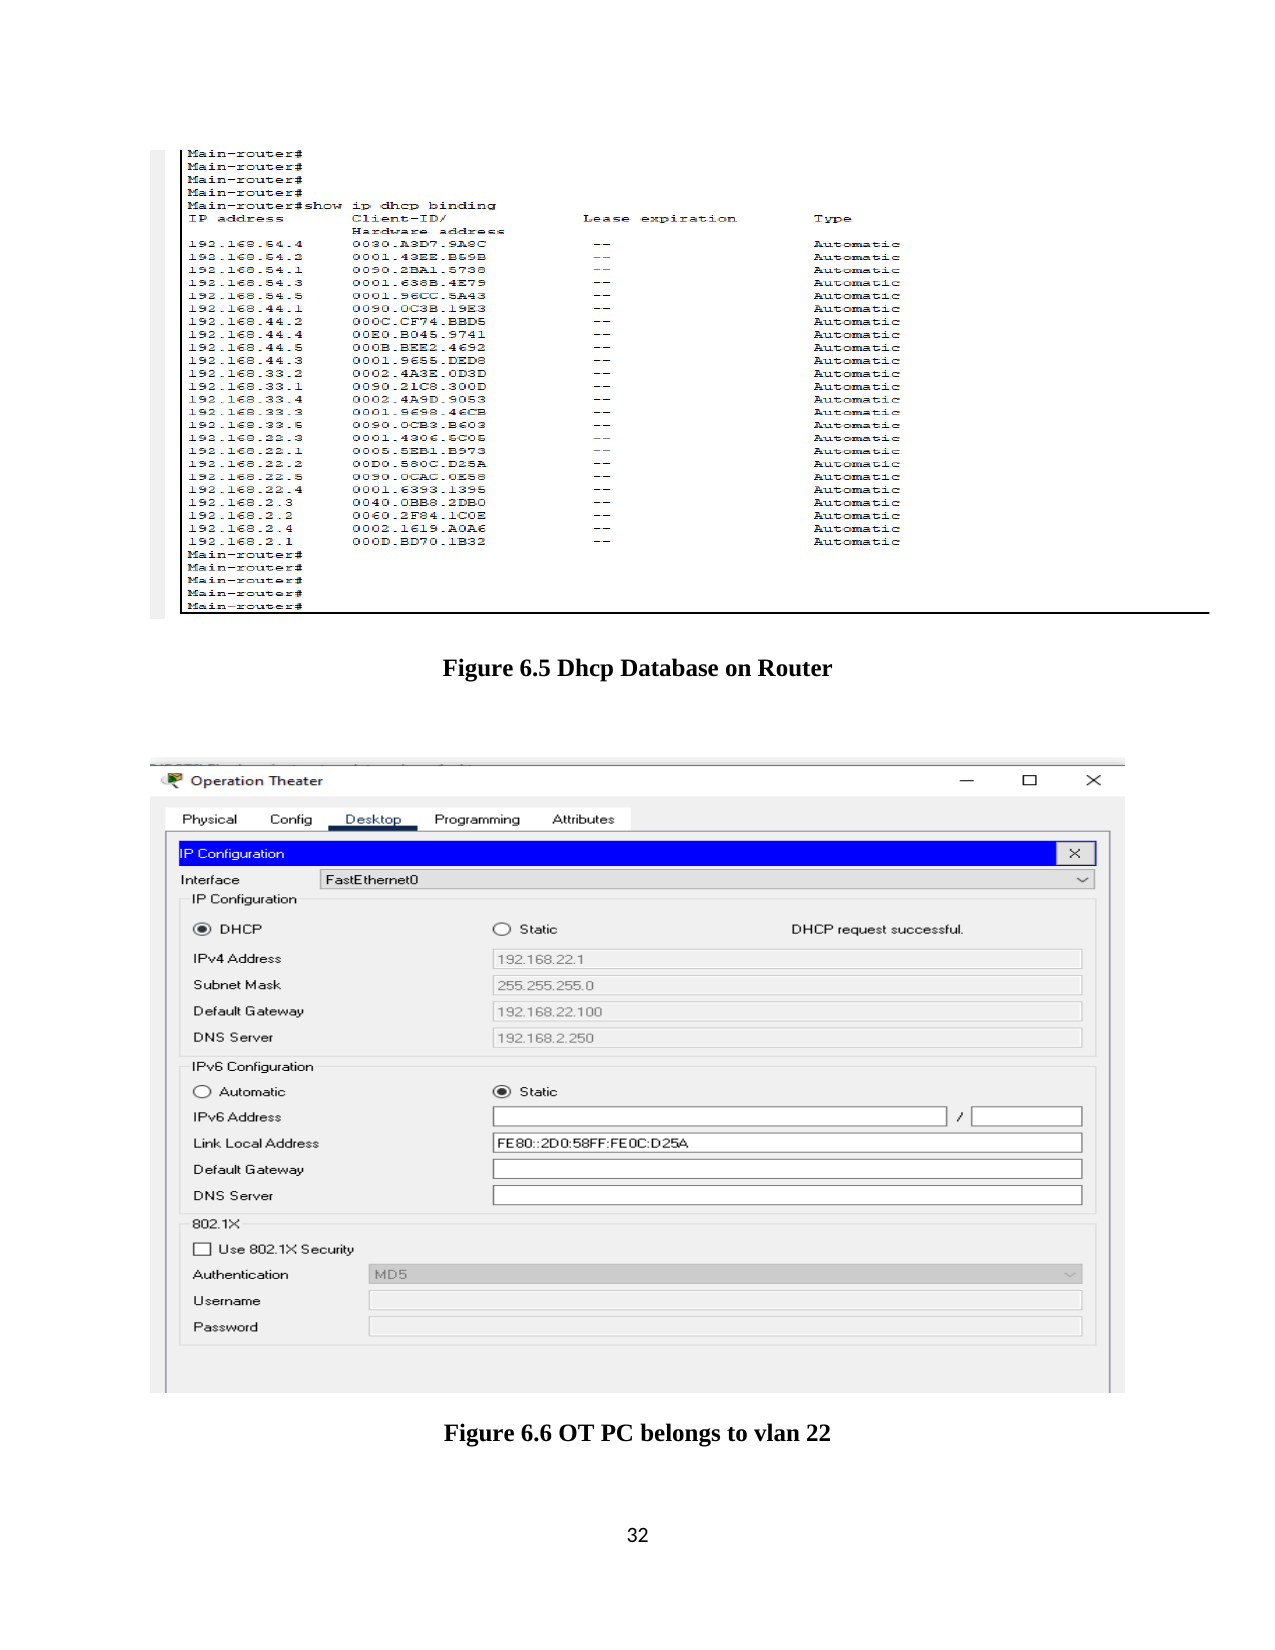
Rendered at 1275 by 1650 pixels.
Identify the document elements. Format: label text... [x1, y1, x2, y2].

picture [150, 150, 1210, 619]
text Figure 6.5 Dhcp Database on Router [150, 653, 1125, 682]
text Figure 6.6 OT PC belongs to vlan 22 [150, 1418, 1125, 1447]
picture [150, 757, 1125, 1393]
